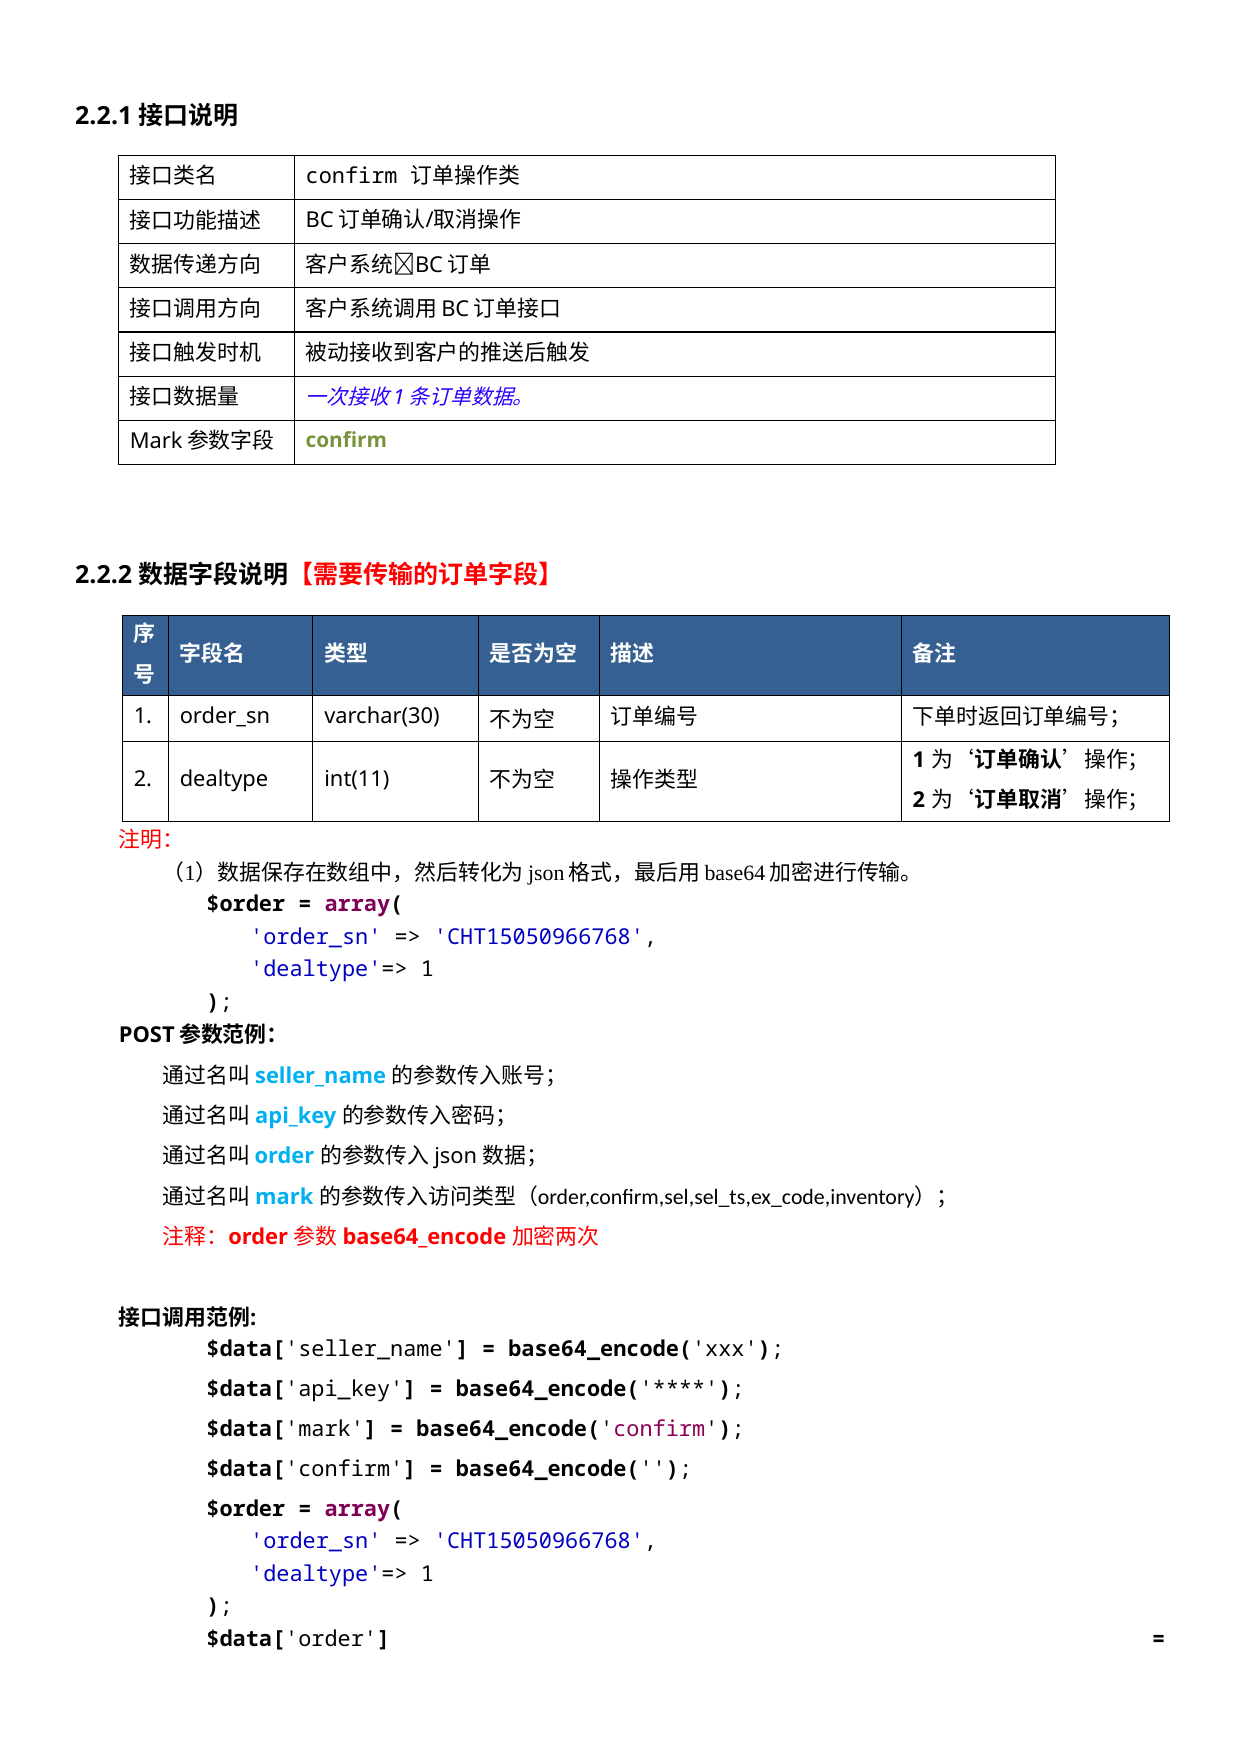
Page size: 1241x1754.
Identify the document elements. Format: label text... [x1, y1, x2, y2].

text $data['seller_name'] = base64_encode('xxx'); [162, 1332, 1165, 1364]
table_header 字段名 [169, 616, 312, 695]
text $data['confirm'] = base64_encode(''); [162, 1451, 1165, 1484]
text 2.2.2 数据字段说明【需要传输的订单字段】 [75, 541, 1165, 606]
table_header 接口类名 [119, 156, 294, 199]
table_cell 2. [123, 742, 168, 821]
table_cell 数据传递方向 [119, 244, 294, 287]
table_cell int(11) [313, 742, 478, 821]
table_cell 接口触发时机 [119, 333, 294, 376]
table_header 类型 [313, 616, 478, 695]
table_cell 不为空 [479, 696, 599, 741]
text ); [75, 1589, 1165, 1621]
table_cell 下单时返回订单编号； [902, 696, 1169, 741]
table_cell 1 为‘订单确认’操作； 2 为‘订单取消’操作； [902, 742, 1169, 821]
table_cell 1. [123, 696, 168, 741]
text 通过名叫order 的参数传入 json 数据； [119, 1138, 1165, 1171]
table_cell 接口功能描述 [119, 200, 294, 243]
table_header 是否为空 [479, 616, 599, 695]
table_cell 被动接收到客户的推送后触发 [295, 333, 1055, 376]
table_cell 接口数据量 [119, 377, 294, 420]
table_cell confirm [295, 421, 1055, 464]
text 注释：order 参数 base64_encode 加密两次 [119, 1219, 1165, 1251]
table_cell varchar(30) [313, 696, 478, 741]
table_header 备注 [902, 616, 1169, 695]
table_cell 操作类型 [600, 742, 901, 821]
list 数据保存在数组中，然后转化为json格式，最后用base64加密进行传输。 [119, 854, 1165, 887]
text POST参数范例： [75, 1017, 1165, 1049]
text $data['mark'] = base64_encode('confirm'); [162, 1412, 1165, 1444]
text $data['api_key'] = base64_encode('****'); [162, 1372, 1165, 1404]
text 2.2.1 接口说明 [75, 81, 1165, 146]
table_cell order_sn [169, 696, 312, 741]
table_cell 客户系统调用BC订单接口 [295, 288, 1055, 331]
table_cell 订单编号 [600, 696, 901, 741]
text 'order_sn' => 'CHT15050966768', [75, 919, 1165, 952]
table_cell 一次接收1条订单数据。 [295, 377, 1055, 420]
table_cell 客户系统BC订单 [295, 244, 1055, 287]
table_header confirm 订单操作类 [295, 156, 1055, 199]
table_header 序号 [123, 616, 168, 695]
text ); [75, 984, 1165, 1017]
text 通过名叫 seller_name 的参数传入账号； [119, 1057, 1165, 1090]
text 'order_sn' => 'CHT15050966768', [75, 1524, 1165, 1556]
text 'dealtype'=> 1 [75, 1556, 1165, 1589]
table_cell 不为空 [479, 742, 599, 821]
table_cell Mark参数字段 [119, 421, 294, 464]
table_cell 接口调用方向 [119, 288, 294, 331]
text 接口调用范例: [75, 1299, 1165, 1332]
text 通过名叫 api_key 的参数传入密码； [119, 1098, 1165, 1130]
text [162, 1621, 1165, 1654]
table_header 描述 [600, 616, 901, 695]
table_cell BC订单确认/取消操作 [295, 200, 1055, 243]
text $order = array( [162, 887, 1165, 919]
text 注明： [75, 822, 1165, 854]
text $order = array( [162, 1491, 1165, 1524]
text 通过名叫 mark 的参数传入访问类型（order,confirm,sel,sel_ts,ex_code,inventory）； [119, 1178, 1165, 1211]
text 'dealtype'=> 1 [75, 952, 1165, 984]
table_cell dealtype [169, 742, 312, 821]
